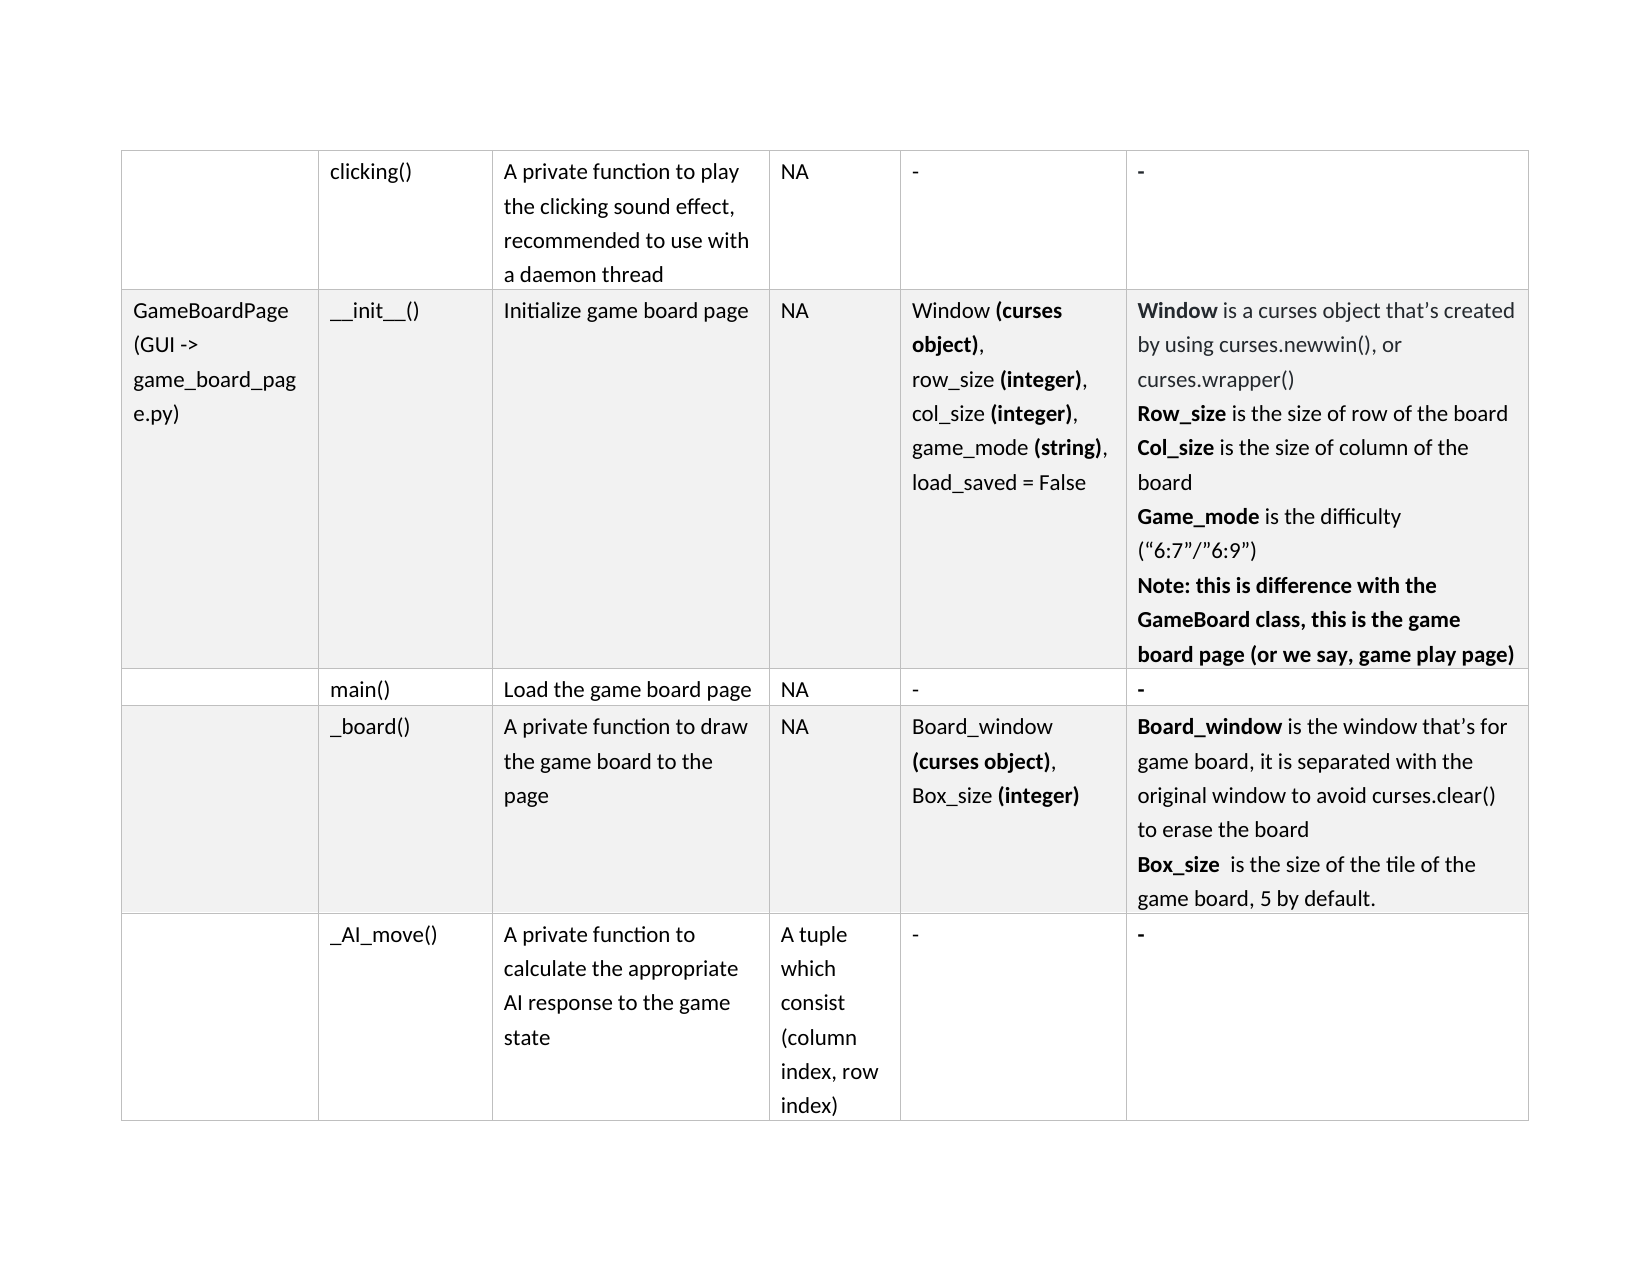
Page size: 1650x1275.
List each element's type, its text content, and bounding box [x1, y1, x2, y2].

table_cell clicking() [319, 151, 492, 288]
table_cell - [901, 151, 1126, 288]
table_cell _board() [319, 706, 492, 912]
table_cell NA [770, 290, 900, 668]
table_cell - [901, 914, 1126, 1120]
table_cell GameBoardPage (GUI -> game_board_page.py) [122, 290, 318, 668]
table_cell A private function to draw the game board to the page [493, 706, 769, 912]
table_cell - [1127, 151, 1528, 288]
table_cell __init__() [319, 290, 492, 668]
table_cell - [1127, 669, 1528, 705]
table_cell NA [770, 151, 900, 288]
table_cell Board_window is the window that’s for game board, it is separated with the original window to avoid curses.clear() to erase the board Box_size is the size of the tile of the game board, 5 by default. [1127, 706, 1528, 912]
table_cell Board_window (curses object), Box_size (integer) [901, 706, 1126, 912]
table_cell Window (curses object), row_size (integer), col_size (integer), game_mode (string), load_saved = False [901, 290, 1126, 668]
table_cell A private function to calculate the appropriate AI response to the game state [493, 914, 769, 1120]
table_cell NA [770, 706, 900, 912]
table_cell [122, 706, 318, 912]
table_cell - [1127, 914, 1528, 1120]
table_cell [122, 151, 318, 288]
table_cell main() [319, 669, 492, 705]
table_cell - [901, 669, 1126, 705]
table_cell Window is a curses object that’s created by using curses.newwin(), or curses.wrapper() Row_size is the size of row of the board Col_size is the size of column of the board Game_mode is the difficulty (“6:7”/”6:9”) Note: this is difference with the GameBoard class, this is the game board page (or we say, game play page) [1127, 290, 1528, 668]
table_cell Initialize game board page [493, 290, 769, 668]
table_cell Load the game board page [493, 669, 769, 705]
table_cell NA [770, 669, 900, 705]
table_cell A tuple which consist (column index, row index) [770, 914, 900, 1120]
table_cell _AI_move() [319, 914, 492, 1120]
table_cell [122, 914, 318, 1120]
table_cell [122, 669, 318, 705]
table_cell A private function to play the clicking sound effect, recommended to use with a daemon thread [493, 151, 769, 288]
